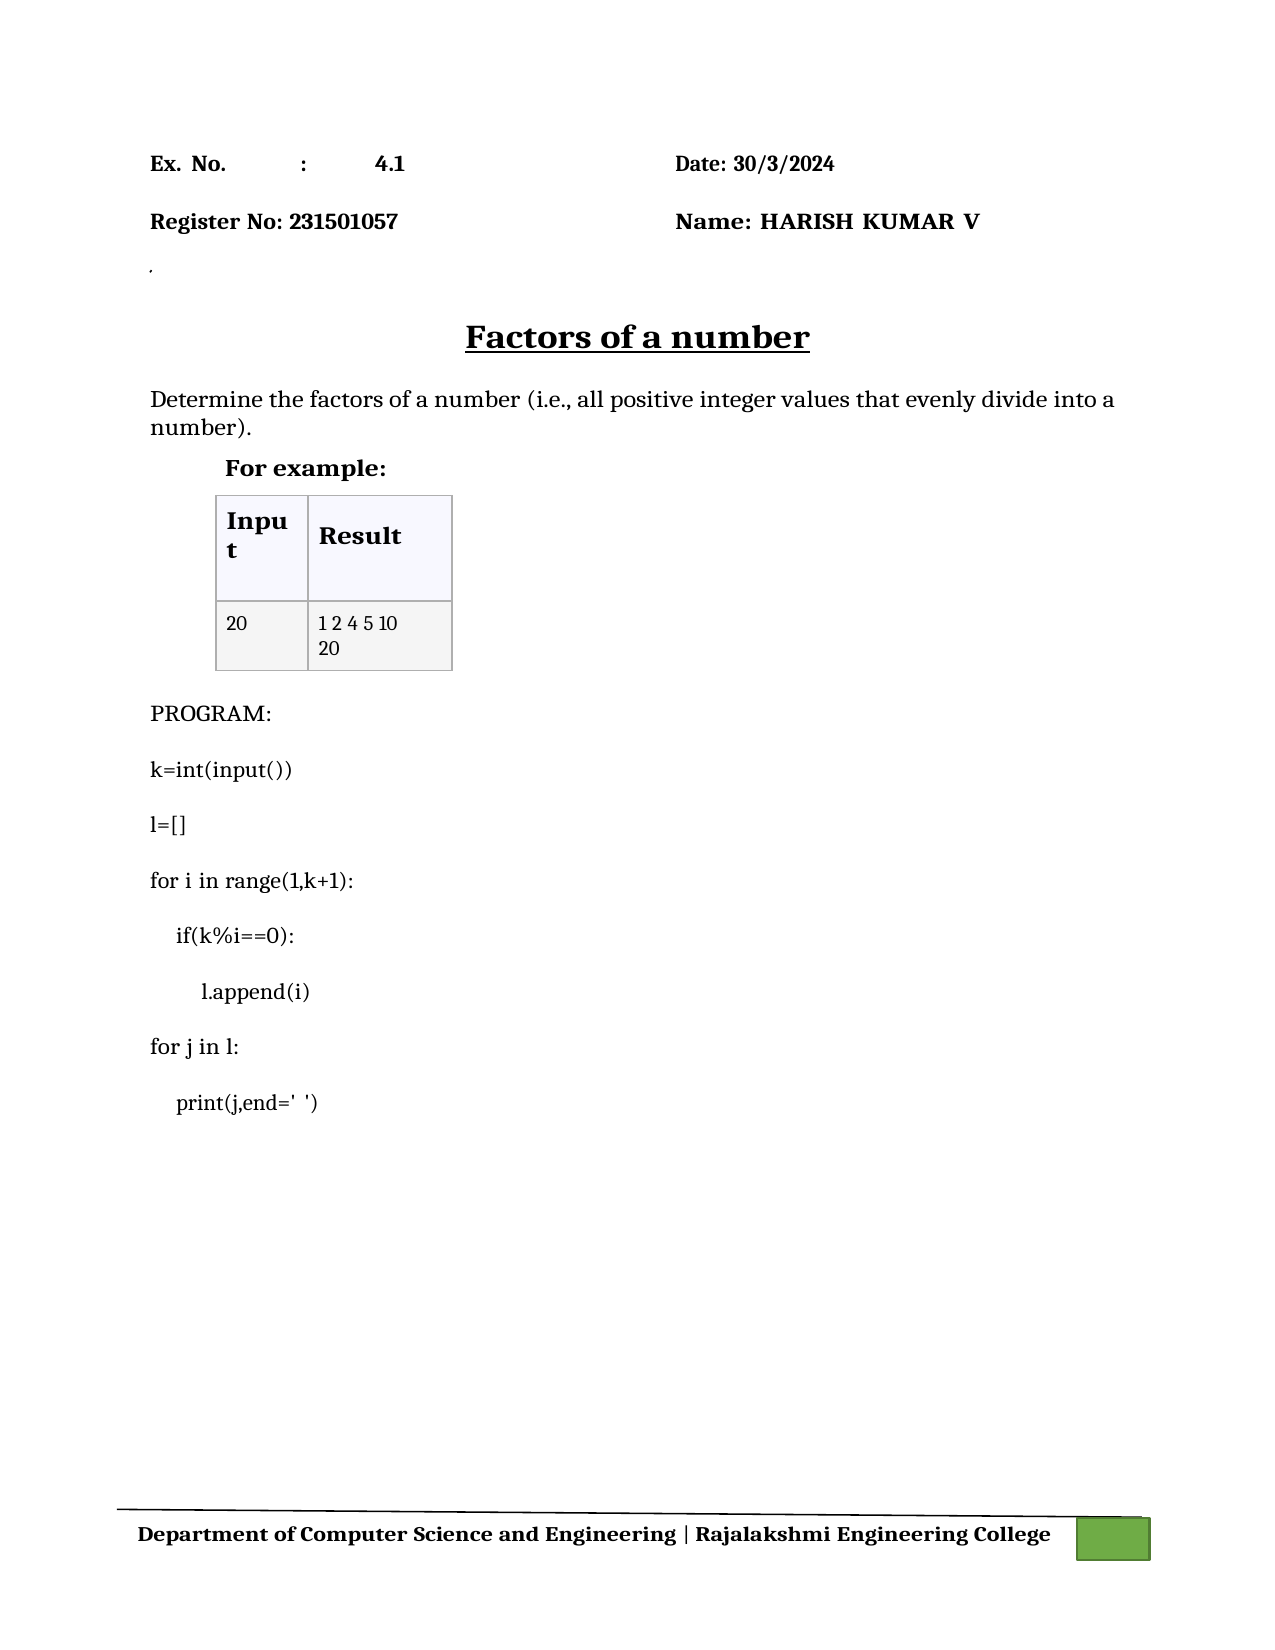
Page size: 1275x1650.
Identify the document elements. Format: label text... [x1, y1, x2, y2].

subtitle For example: [225, 455, 1202, 483]
table_cell 20 [217, 602, 307, 670]
text PROGRAM: [150, 701, 1202, 727]
subtitle Factors of a number [175, 318, 1100, 357]
table_header Inpu t [217, 496, 307, 600]
text l.append(i) for j in l: [150, 979, 317, 1061]
table_cell 1 2 4 5 10 20 [309, 602, 451, 670]
text print(j,end=' ') [176, 1090, 1202, 1116]
text k=int(input()) l=[] [150, 756, 297, 838]
text Ex. No. : 4.1 Date: 30/3/2024 [150, 151, 1202, 177]
text Determine the factors of a number (i.e., all positive integer values that evenly divide into a number). [150, 386, 1129, 442]
table_header Result [309, 496, 451, 600]
text for i in range(1,k+1): if(k%i==0): [150, 868, 369, 949]
text Register No: 231501057 Name: HARISH KUMAR V [150, 209, 1202, 235]
